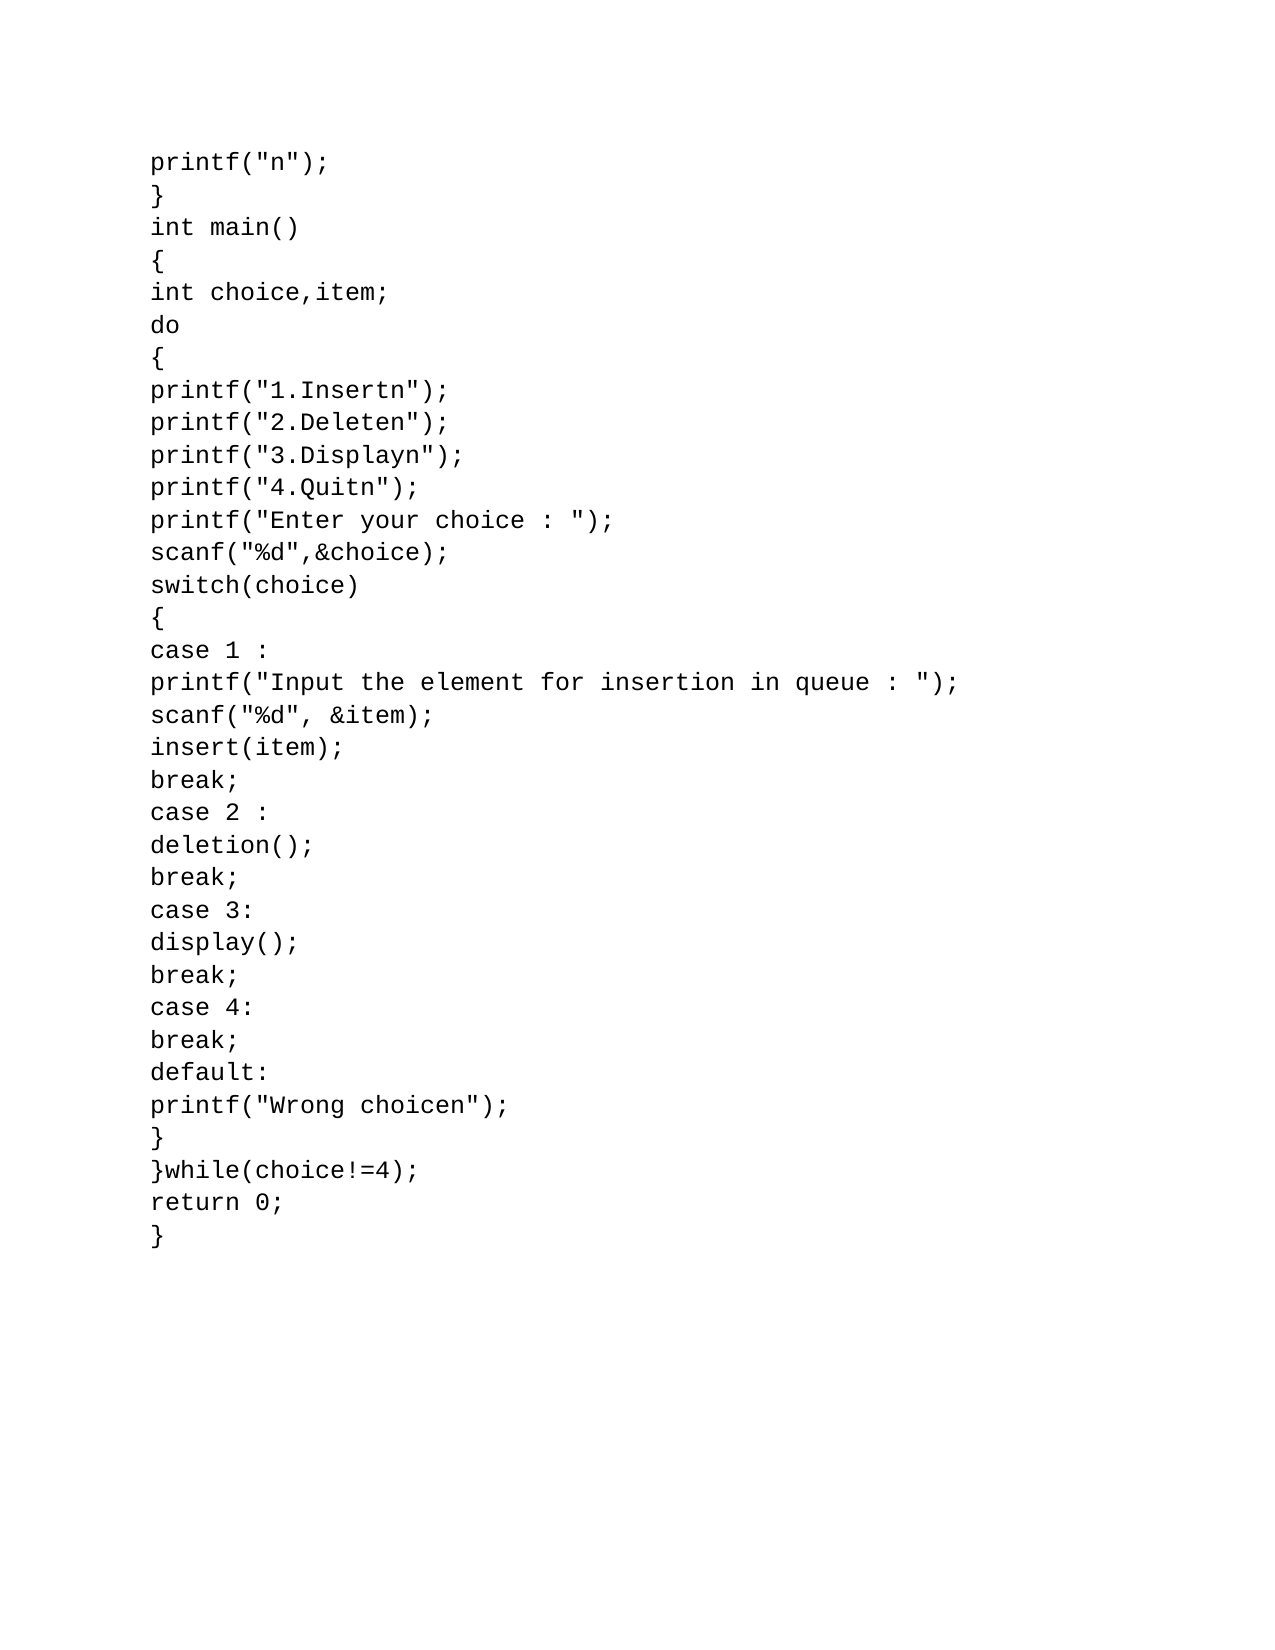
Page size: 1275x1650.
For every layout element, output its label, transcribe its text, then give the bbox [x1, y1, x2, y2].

text int main() [150, 215, 1125, 243]
text printf("Input the element for insertion in queue : "); [150, 670, 1125, 698]
text { [150, 605, 1125, 633]
text break; [150, 865, 1125, 893]
text printf("3.Displayn"); [150, 442, 1125, 471]
text printf("1.Insertn"); [150, 377, 1125, 406]
text printf("Wrong choicen"); [150, 1092, 1125, 1121]
text break; [150, 962, 1125, 991]
text } [150, 1125, 1125, 1153]
text break; [150, 1027, 1125, 1056]
text scanf("%d", &item); [150, 702, 1125, 731]
text printf("n"); [150, 150, 1125, 178]
text }while(choice!=4); [150, 1157, 1125, 1186]
text return 0; [150, 1190, 1125, 1218]
text display(); [150, 930, 1125, 958]
text printf("Enter your choice : "); [150, 507, 1125, 536]
text scanf("%d",&choice); [150, 540, 1125, 568]
text insert(item); [150, 735, 1125, 763]
text printf("2.Deleten"); [150, 410, 1125, 438]
text case 1 : [150, 637, 1125, 666]
text printf("4.Quitn"); [150, 475, 1125, 503]
text } [150, 182, 1125, 211]
text break; [150, 767, 1125, 796]
text { [150, 247, 1125, 276]
text int choice,item; [150, 280, 1125, 308]
text case 4: [150, 995, 1125, 1023]
text default: [150, 1060, 1125, 1088]
text { [150, 345, 1125, 373]
text switch(choice) [150, 572, 1125, 601]
text } [150, 1222, 1125, 1251]
text deletion(); [150, 832, 1125, 861]
text case 3: [150, 897, 1125, 926]
text case 2 : [150, 800, 1125, 828]
text do [150, 312, 1125, 341]
